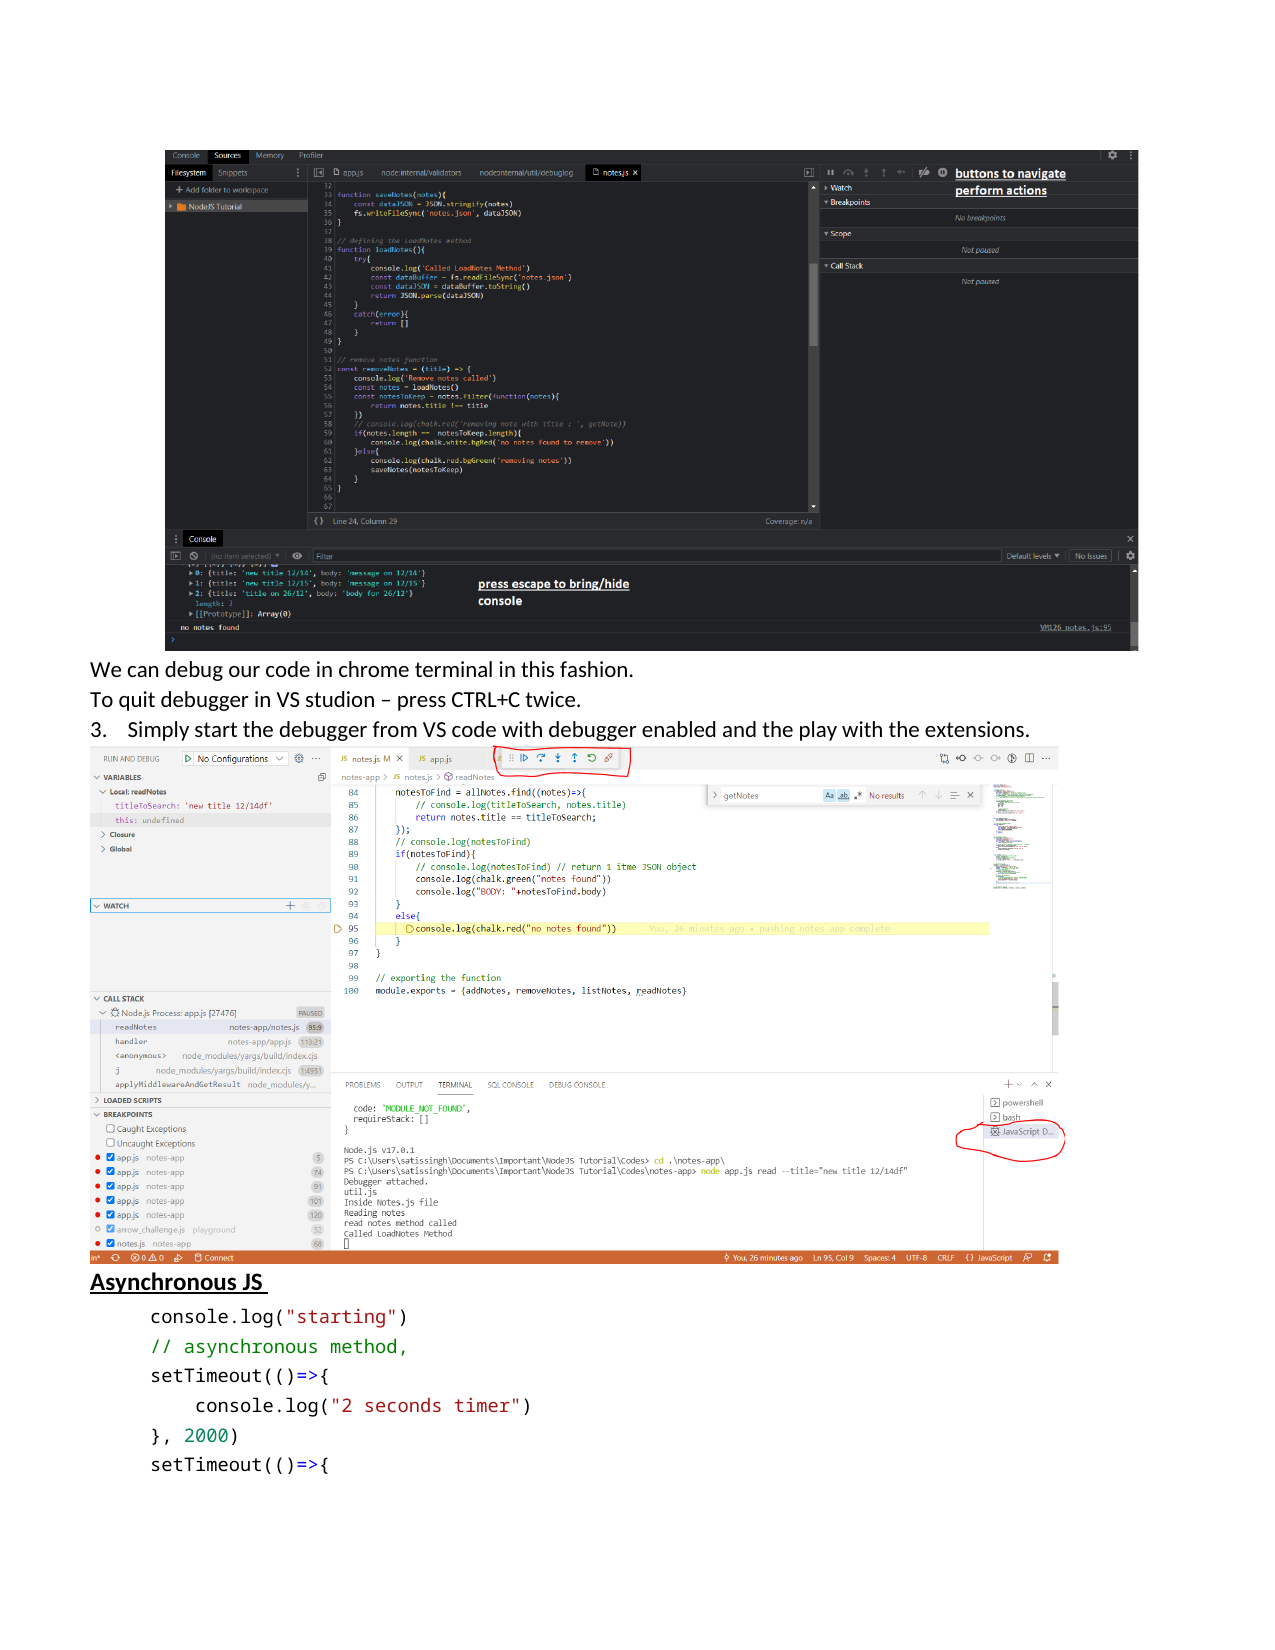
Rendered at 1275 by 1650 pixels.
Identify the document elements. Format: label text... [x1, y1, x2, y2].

text Asynchronous JS [90, 1266, 1200, 1297]
text console.log("starting") [150, 1299, 1125, 1329]
text // asynchronous method, [150, 1329, 1125, 1358]
text To quit debugger in VS studion – press CTRL+C twice. [90, 685, 1200, 713]
text setTimeout(()=>{ [150, 1358, 1125, 1388]
text setTimeout(()=>{ [150, 1448, 1125, 1477]
picture [165, 150, 1139, 653]
text console.log("2 seconds timer") [150, 1388, 1125, 1418]
picture [90, 745, 1065, 1264]
text We can debug our code in chrome terminal in this fashion. [90, 655, 1200, 683]
list Simply start the debugger from VS code with debugger enabled and the play with the extensions. [90, 715, 1200, 743]
text }, 2000) [150, 1418, 1125, 1448]
